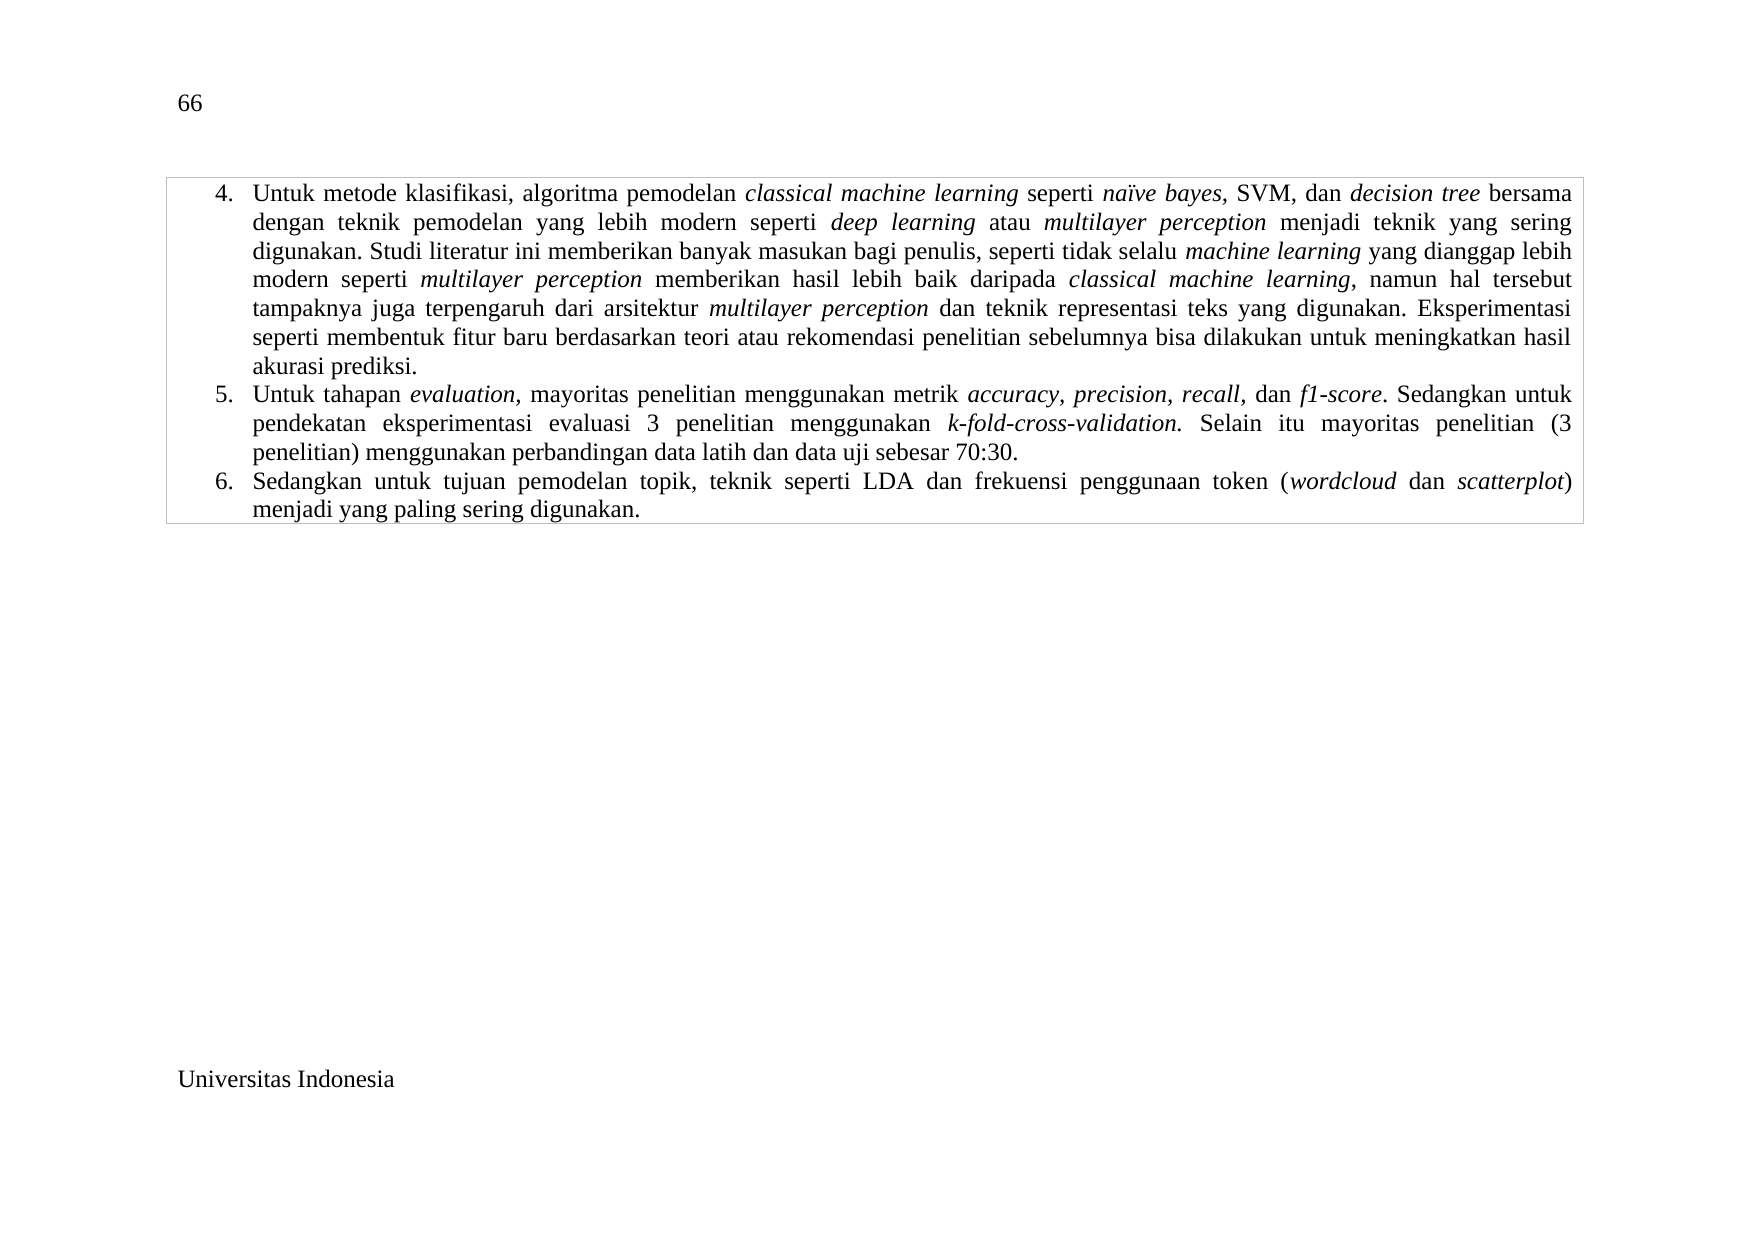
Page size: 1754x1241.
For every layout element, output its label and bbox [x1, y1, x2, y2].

table_cell [167, 178, 1583, 523]
